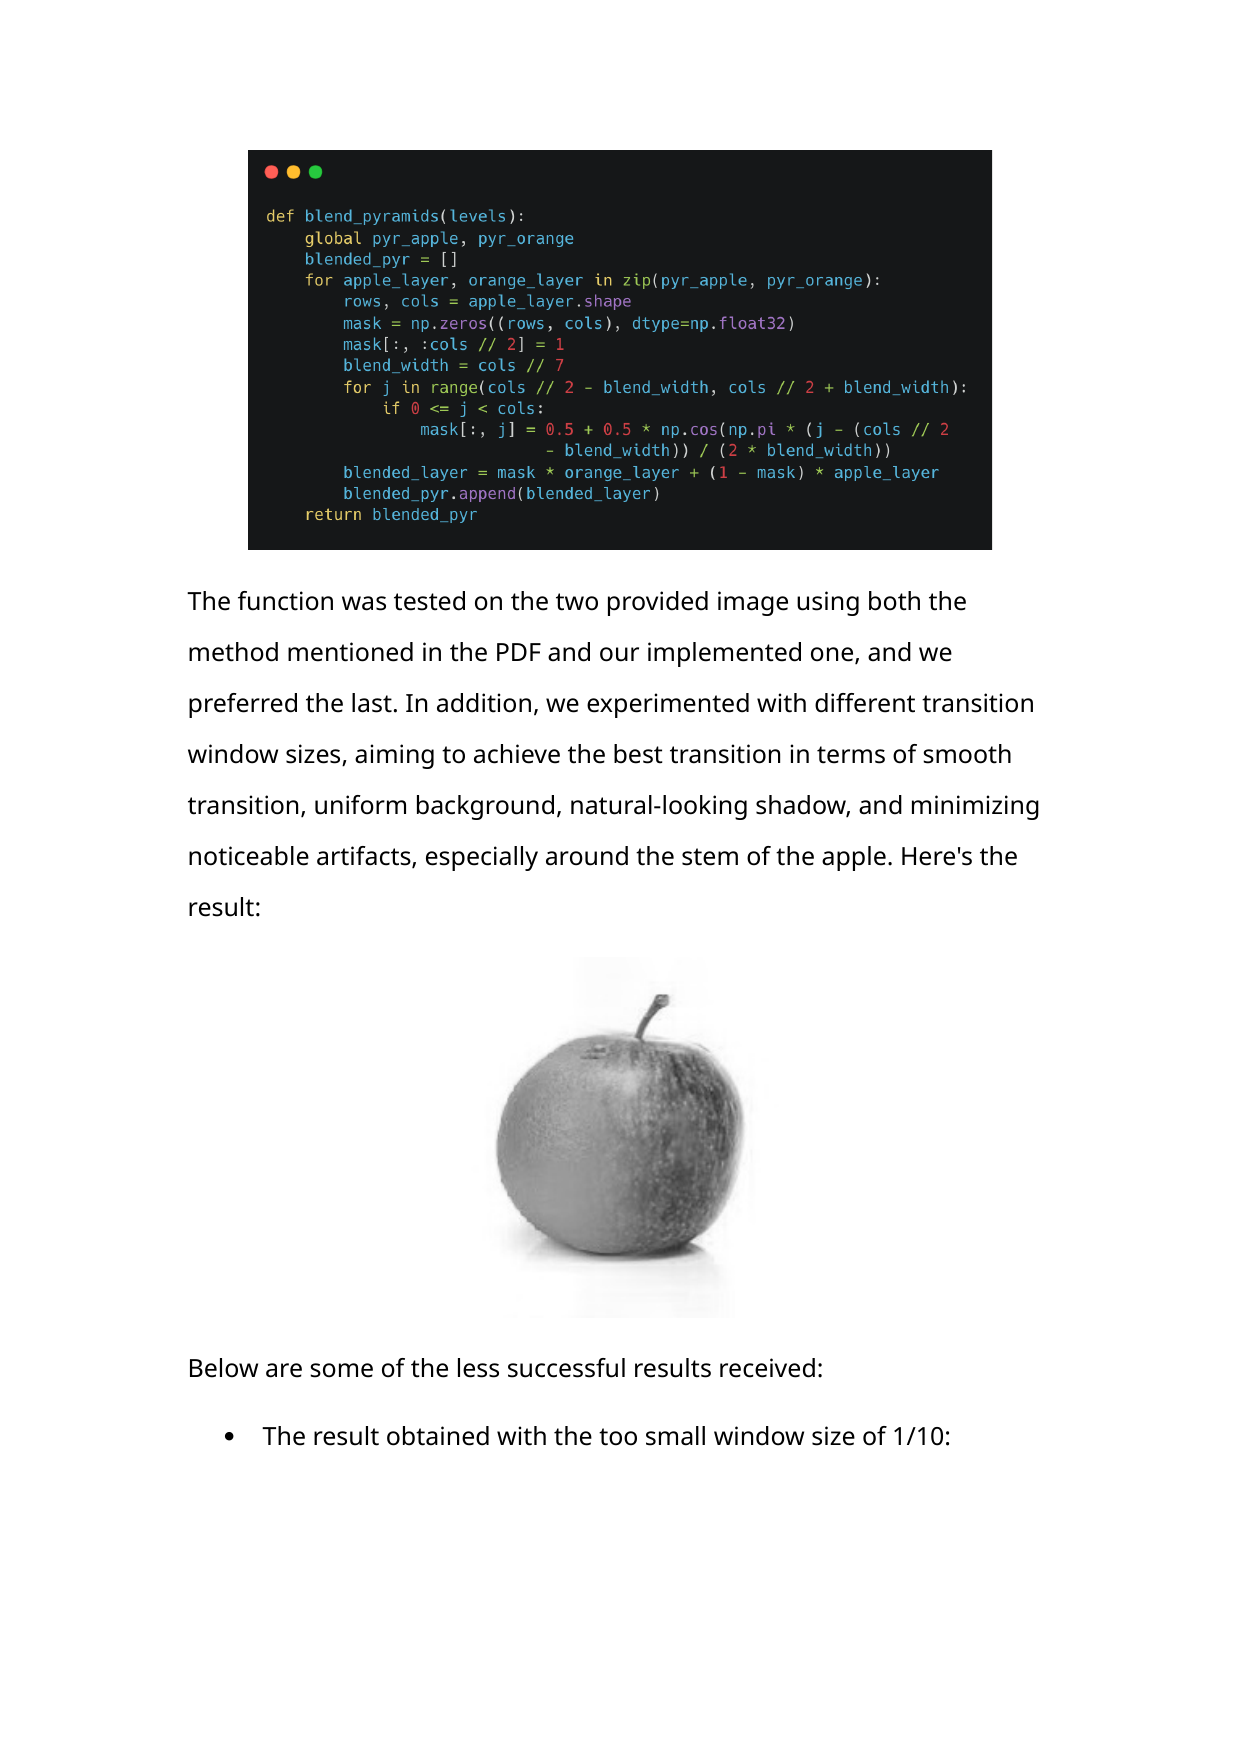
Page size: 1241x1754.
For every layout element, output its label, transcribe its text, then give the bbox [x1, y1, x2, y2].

picture [440, 957, 801, 1318]
text The function was tested on the two provided image using both the method mentioned in the PDF and our implemented one, and we preferred the last. In addition, we experimented with different transition window sizes, aiming to achieve the best transition in terms of smooth transition, uniform background, natural-looking shadow, and minimizing noticeable artifacts, especially around the stem of the apple. Here's the result: [187, 583, 1053, 923]
text Below are some of the less successful results received: [187, 1351, 1053, 1385]
picture [248, 150, 993, 550]
list The result obtained with the too small window size of 1/10: [225, 1419, 1053, 1453]
